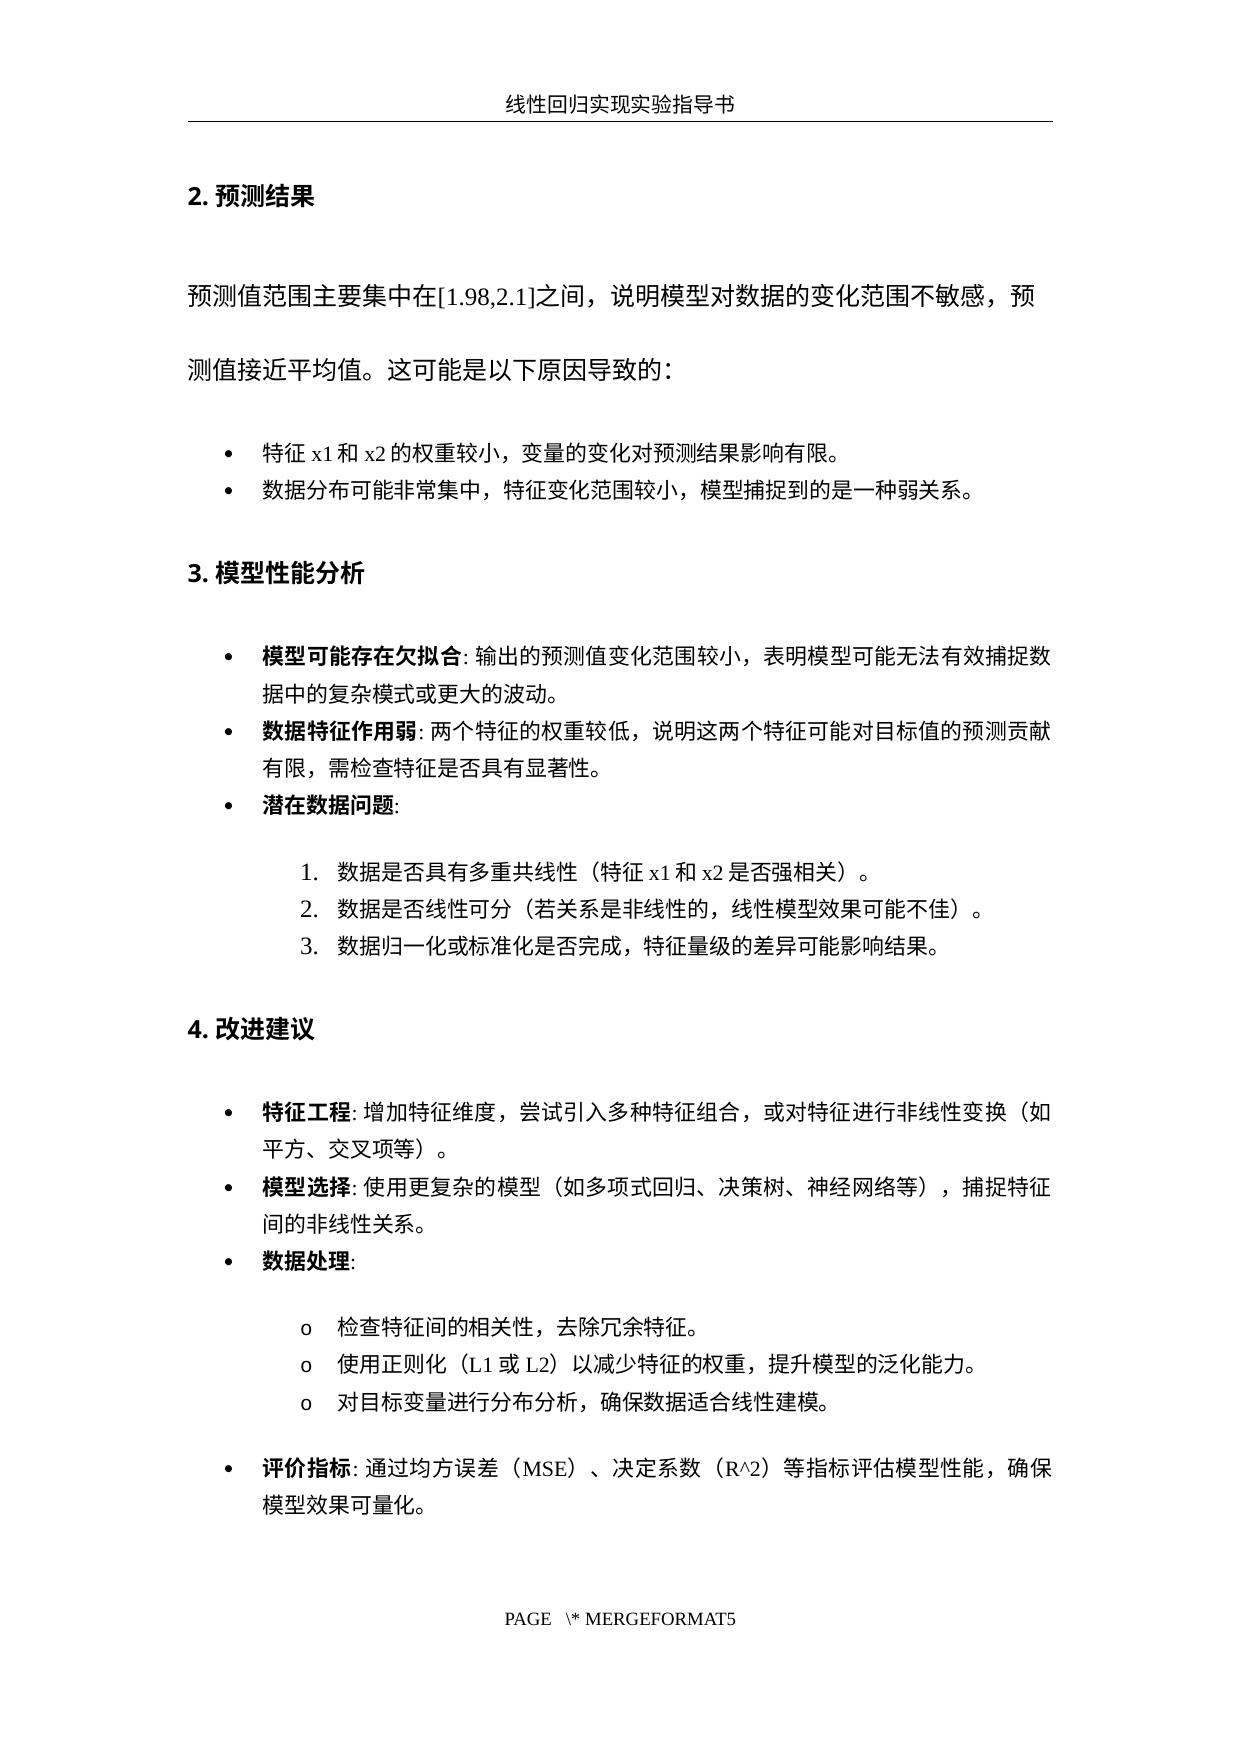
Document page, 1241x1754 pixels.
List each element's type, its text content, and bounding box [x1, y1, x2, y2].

list 数据归一化或标准化是否完成，特征量级的差异可能影响结果。 [300, 929, 1053, 961]
list 潜在数据问题: [225, 788, 1053, 820]
list 对目标变量进行分布分析，确保数据适合线性建模。 [300, 1384, 1053, 1417]
subtitle 4. 改进建议 [187, 995, 1053, 1060]
list 模型选择: 使用更复杂的模型（如多项式回归、决策树、神经网络等），捕捉特征间的非线性关系。 [225, 1169, 1053, 1239]
list 检查特征间的相关性，去除冗余特征。 [300, 1310, 1053, 1342]
list 数据是否线性可分（若关系是非线性的，线性模型效果可能不佳）。 [300, 891, 1053, 924]
text 预测值范围主要集中在[1.98,2.1]之间，说明模型对数据的变化范围不敏感，预测值接近平均值。这可能是以下原因导致的： [187, 262, 1053, 401]
list 评价指标: 通过均方误差（MSE）、决定系数（R^2）等指标评估模型性能，确保模型效果可量化。 [225, 1451, 1053, 1520]
list 数据特征作用弱: 两个特征的权重较低，说明这两个特征可能对目标值的预测贡献有限，需检查特征是否具有显著性。 [225, 713, 1053, 783]
list 特征 x1和 x2的权重较小，变量的变化对预测结果影响有限。 [225, 436, 1053, 468]
list 特征工程: 增加特征维度，尝试引入多种特征组合，或对特征进行非线性变换（如平方、交叉项等）。 [225, 1094, 1053, 1164]
subtitle 3. 模型性能分析 [187, 539, 1053, 604]
list 数据处理: [225, 1243, 1053, 1276]
list 模型可能存在欠拟合: 输出的预测值变化范围较小，表明模型可能无法有效捕捉数据中的复杂模式或更大的波动。 [225, 639, 1053, 709]
list 数据分布可能非常集中，特征变化范围较小，模型捕捉到的是一种弱关系。 [225, 473, 1053, 506]
subtitle 2. 预测结果 [187, 162, 1053, 227]
list 数据是否具有多重共线性（特征 x1和 x2是否强相关）。 [300, 854, 1053, 887]
list 使用正则化（L1 或 L2）以减少特征的权重，提升模型的泛化能力。 [300, 1347, 1053, 1379]
